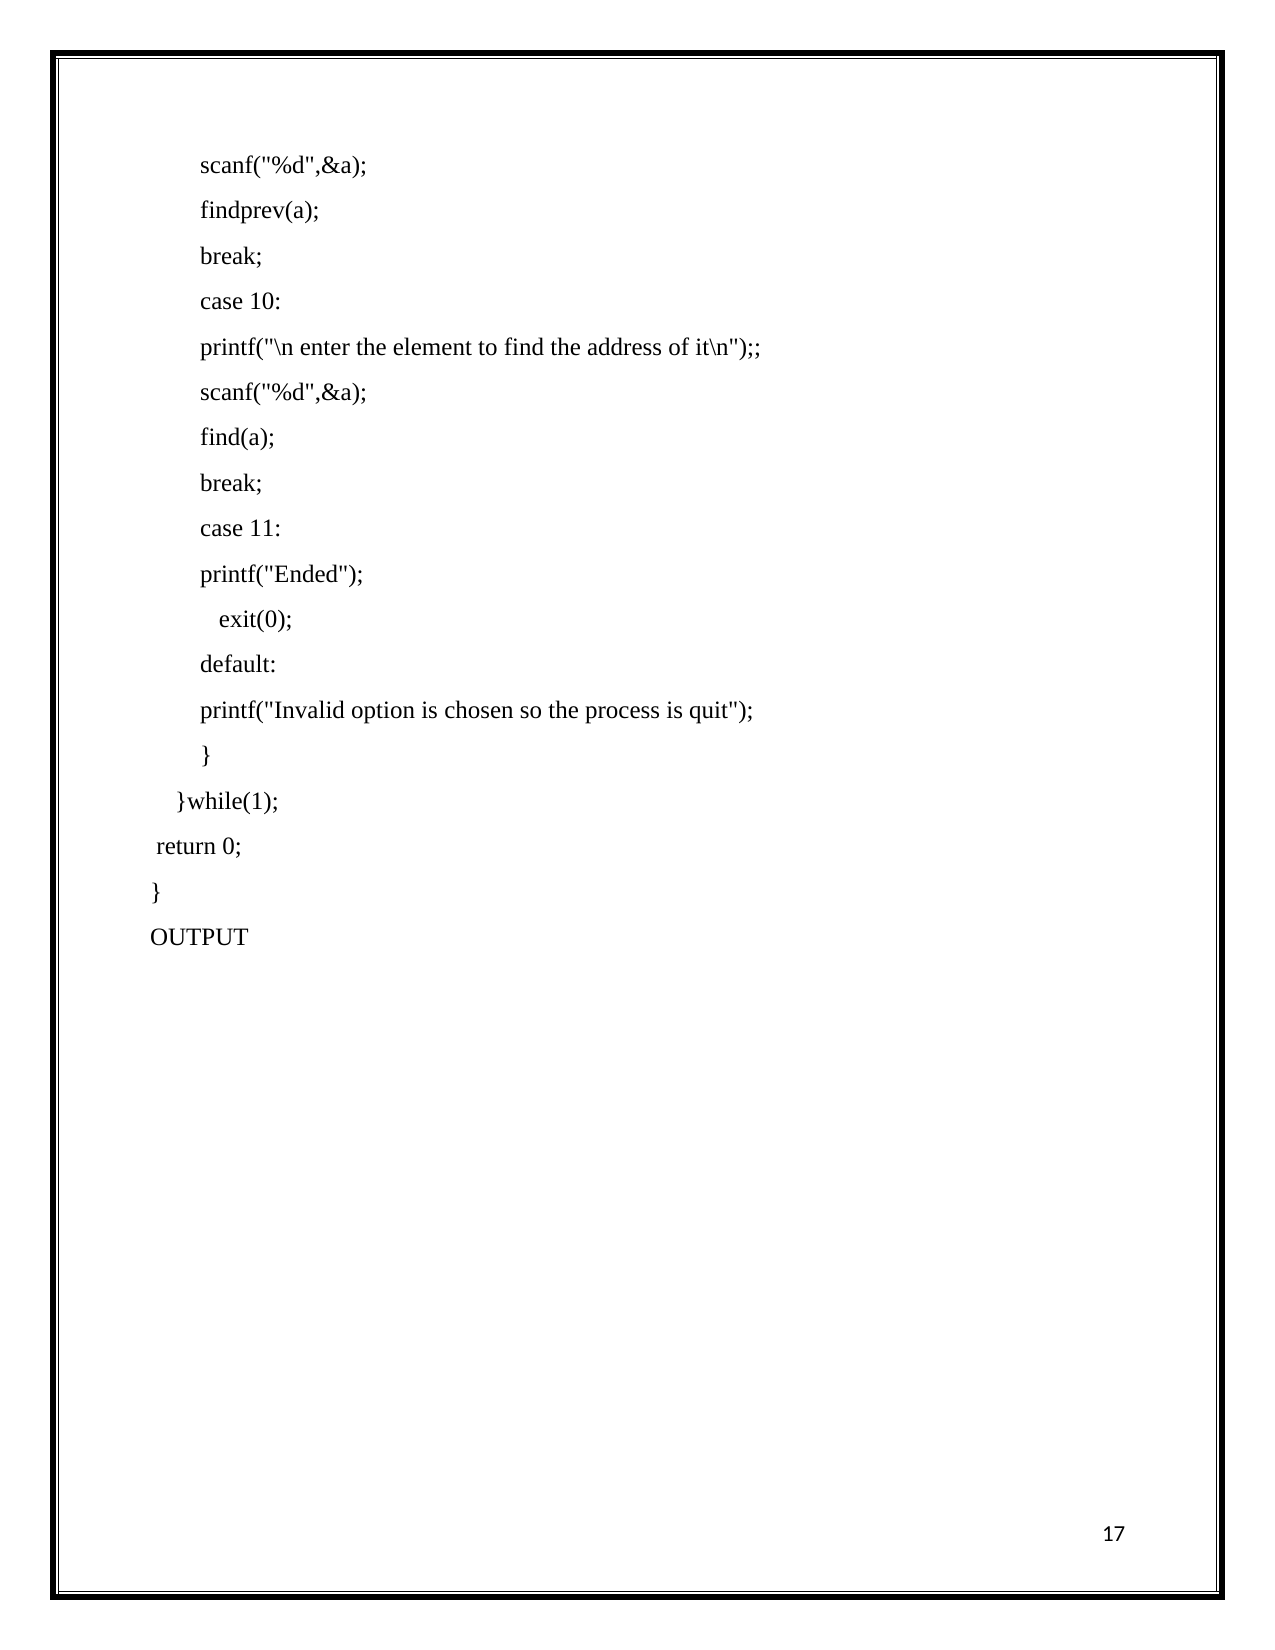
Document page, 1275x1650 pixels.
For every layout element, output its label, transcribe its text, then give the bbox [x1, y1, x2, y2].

text printf("Invalid option is chosen so the process is quit"); [150, 695, 1125, 724]
text scanf("%d",&a); [150, 377, 1125, 406]
text } [150, 740, 1125, 769]
text break; [150, 241, 1125, 269]
text }while(1); [150, 786, 1125, 814]
text findprev(a); [150, 195, 1125, 224]
text case 10: [150, 286, 1125, 315]
text case 11: [150, 513, 1125, 542]
text } [150, 877, 1125, 905]
text printf("Ended"); [150, 559, 1125, 587]
text find(a); [150, 422, 1125, 451]
text break; [150, 468, 1125, 497]
text printf("\n enter the element to find the address of it\n");; [150, 332, 1125, 360]
text scanf("%d",&a); [150, 150, 1125, 179]
text OUTPUT [150, 922, 1125, 951]
text return 0; [150, 831, 1125, 860]
text default: [150, 649, 1125, 678]
text exit(0); [150, 604, 1125, 633]
